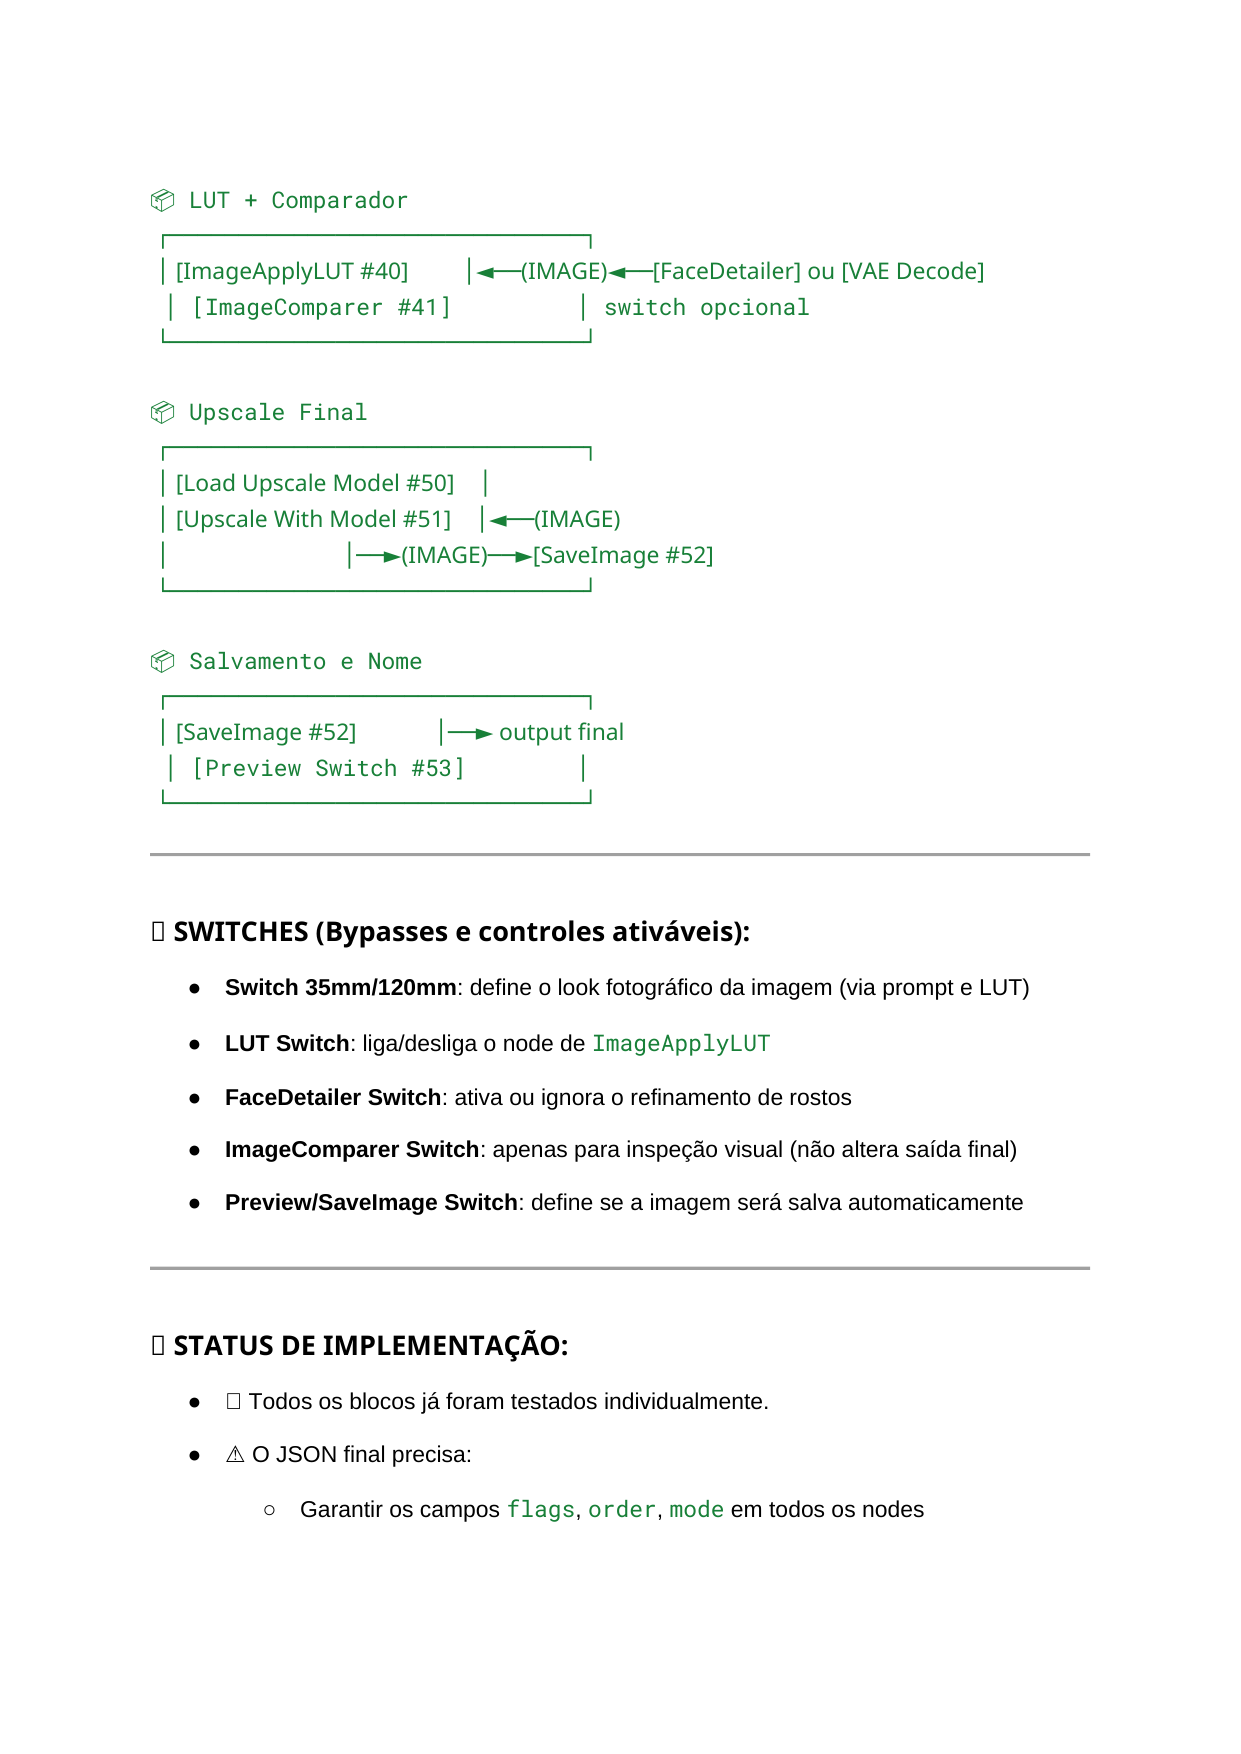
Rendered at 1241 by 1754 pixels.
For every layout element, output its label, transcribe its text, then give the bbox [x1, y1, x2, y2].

text └──────────────────────────────┘ [150, 787, 1090, 818]
text ┌──────────────────────────────┐ [150, 431, 1090, 462]
list Garantir os campos flags, order, mode em todos os nodes [262, 1493, 1090, 1550]
list LUT Switch: liga/desliga o node de ImageApplyLUT [187, 1027, 1090, 1083]
subtitle ✅ SWITCHES (Bypasses e controles ativáveis): [150, 912, 1090, 949]
list Preview/SaveImage Switch: define se a imagem será salva automaticamente [187, 1189, 1090, 1242]
text │ [Load Upscale Model #50] │ [150, 467, 1090, 498]
list Switch 35mm/120mm: define o look fotográfico da imagem (via prompt e LUT) [187, 974, 1090, 1027]
text │ │──►(IMAGE)──►[SaveImage #52] [150, 539, 1090, 570]
text └──────────────────────────────┘ [150, 575, 1090, 606]
text │ [ImageComparer #41] │🟢 switch opcional [150, 291, 1090, 321]
list 🔧 Todos os blocos já foram testados individualmente. [187, 1388, 1090, 1441]
list ImageComparer Switch: apenas para inspeção visual (não altera saída final) [187, 1136, 1090, 1189]
list ⚠️ O JSON final precisa: [187, 1441, 1090, 1493]
text 📦 Salvamento e Nome [150, 646, 1090, 676]
text │ [Preview Switch #53] │🟢 [150, 752, 1090, 782]
subtitle ✅ STATUS DE IMPLEMENTAÇÃO: [150, 1326, 1090, 1363]
text └──────────────────────────────┘ [150, 326, 1090, 357]
text │ [SaveImage #52] │──► output final [150, 716, 1090, 747]
text 📦 LUT + Comparador [150, 185, 1090, 215]
text │ [ImageApplyLUT #40] │◄──(IMAGE)◄──[FaceDetailer] ou [VAE Decode] [150, 255, 1090, 287]
text ┌──────────────────────────────┐ [150, 680, 1090, 712]
text 📦 Upscale Final [150, 397, 1090, 427]
list FaceDetailer Switch: ativa ou ignora o refinamento de rostos [187, 1083, 1090, 1136]
text │ [Upscale With Model #51] │◄──(IMAGE) [150, 503, 1090, 534]
text ┌──────────────────────────────┐ [150, 219, 1090, 251]
